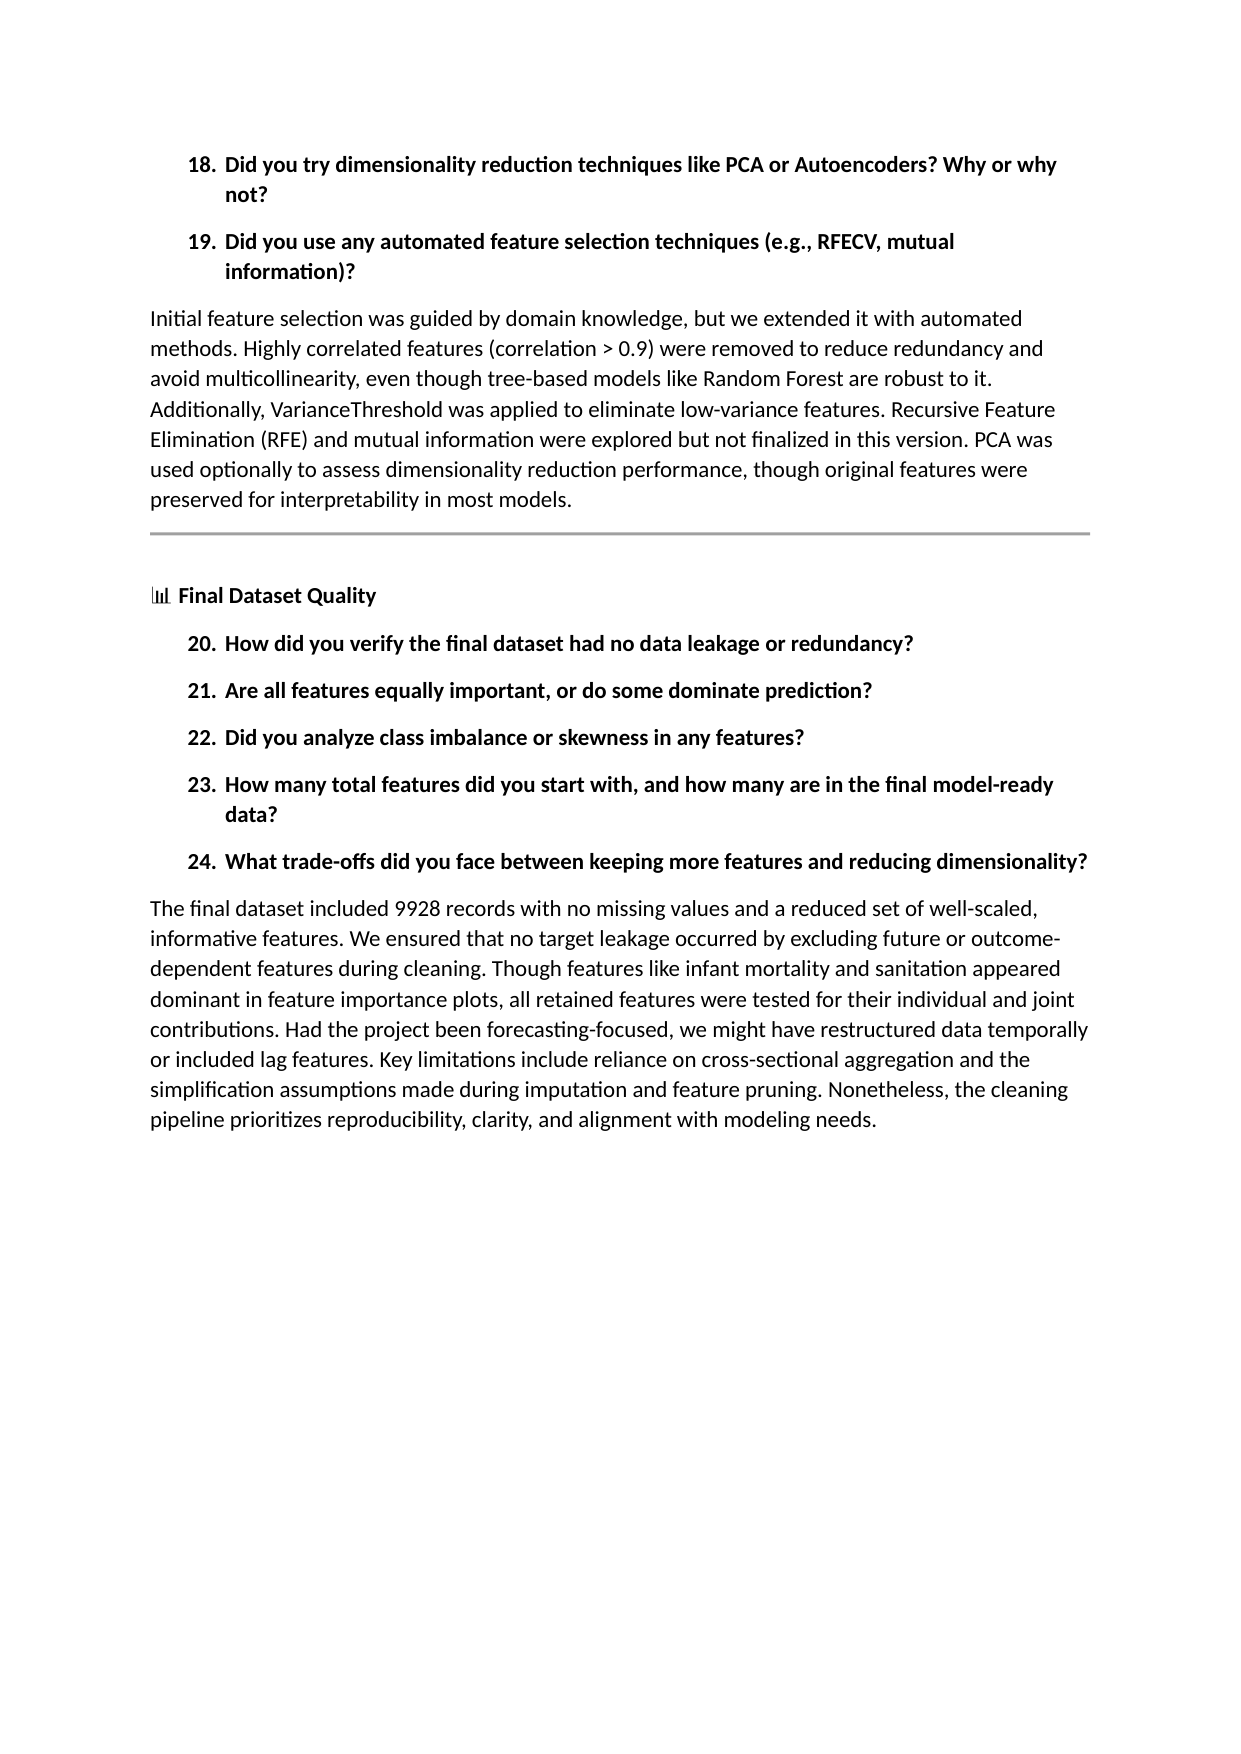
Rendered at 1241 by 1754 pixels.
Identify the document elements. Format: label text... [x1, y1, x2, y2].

list How did you verify the final dataset had no data leakage or redundancy? [187, 629, 1090, 658]
list Did you try dimensionality reduction techniques like PCA or Autoencoders? Why or why not? [187, 150, 1090, 208]
list How many total features did you start with, and how many are in the final model-ready data? [187, 770, 1090, 828]
text The final dataset included 9928 records with no missing values and a reduced set of well-scaled, informative features. We ensured that no target leakage occurred by excluding future or outcome-dependent features during cleaning. Though features like infant mortality and sanitation appeared dominant in feature importance plots, all retained features were tested for their individual and joint contributions. Had the project been forecasting-focused, we might have restructured data temporally or included lag features. Key limitations include reliance on cross-sectional aggregation and the simplification assumptions made during imputation and feature pruning. Nonetheless, the cleaning pipeline prioritizes reproducibility, clarity, and alignment with modeling needs. [150, 894, 1090, 1134]
list Are all features equally important, or do some dominate prediction? [187, 676, 1090, 704]
list Did you use any automated feature selection techniques (e.g., RFECV, mutual information)? [187, 227, 1090, 285]
list What trade-offs did you face between keeping more features and reducing dimensionality? [187, 847, 1090, 875]
text 📊 Final Dataset Quality [150, 579, 1090, 610]
text Initial feature selection was guided by domain knowledge, but we extended it with automated methods. Highly correlated features (correlation > 0.9) were removed to reduce redundancy and avoid multicollinearity, even though tree-based models like Random Forest are robust to it. Additionally, VarianceThreshold was applied to eliminate low-variance features. Recursive Feature Elimination (RFE) and mutual information were explored but not finalized in this version. PCA was used optionally to assess dimensionality reduction performance, though original features were preserved for interpretability in most models. [150, 304, 1090, 513]
list Did you analyze class imbalance or skewness in any features? [187, 723, 1090, 751]
